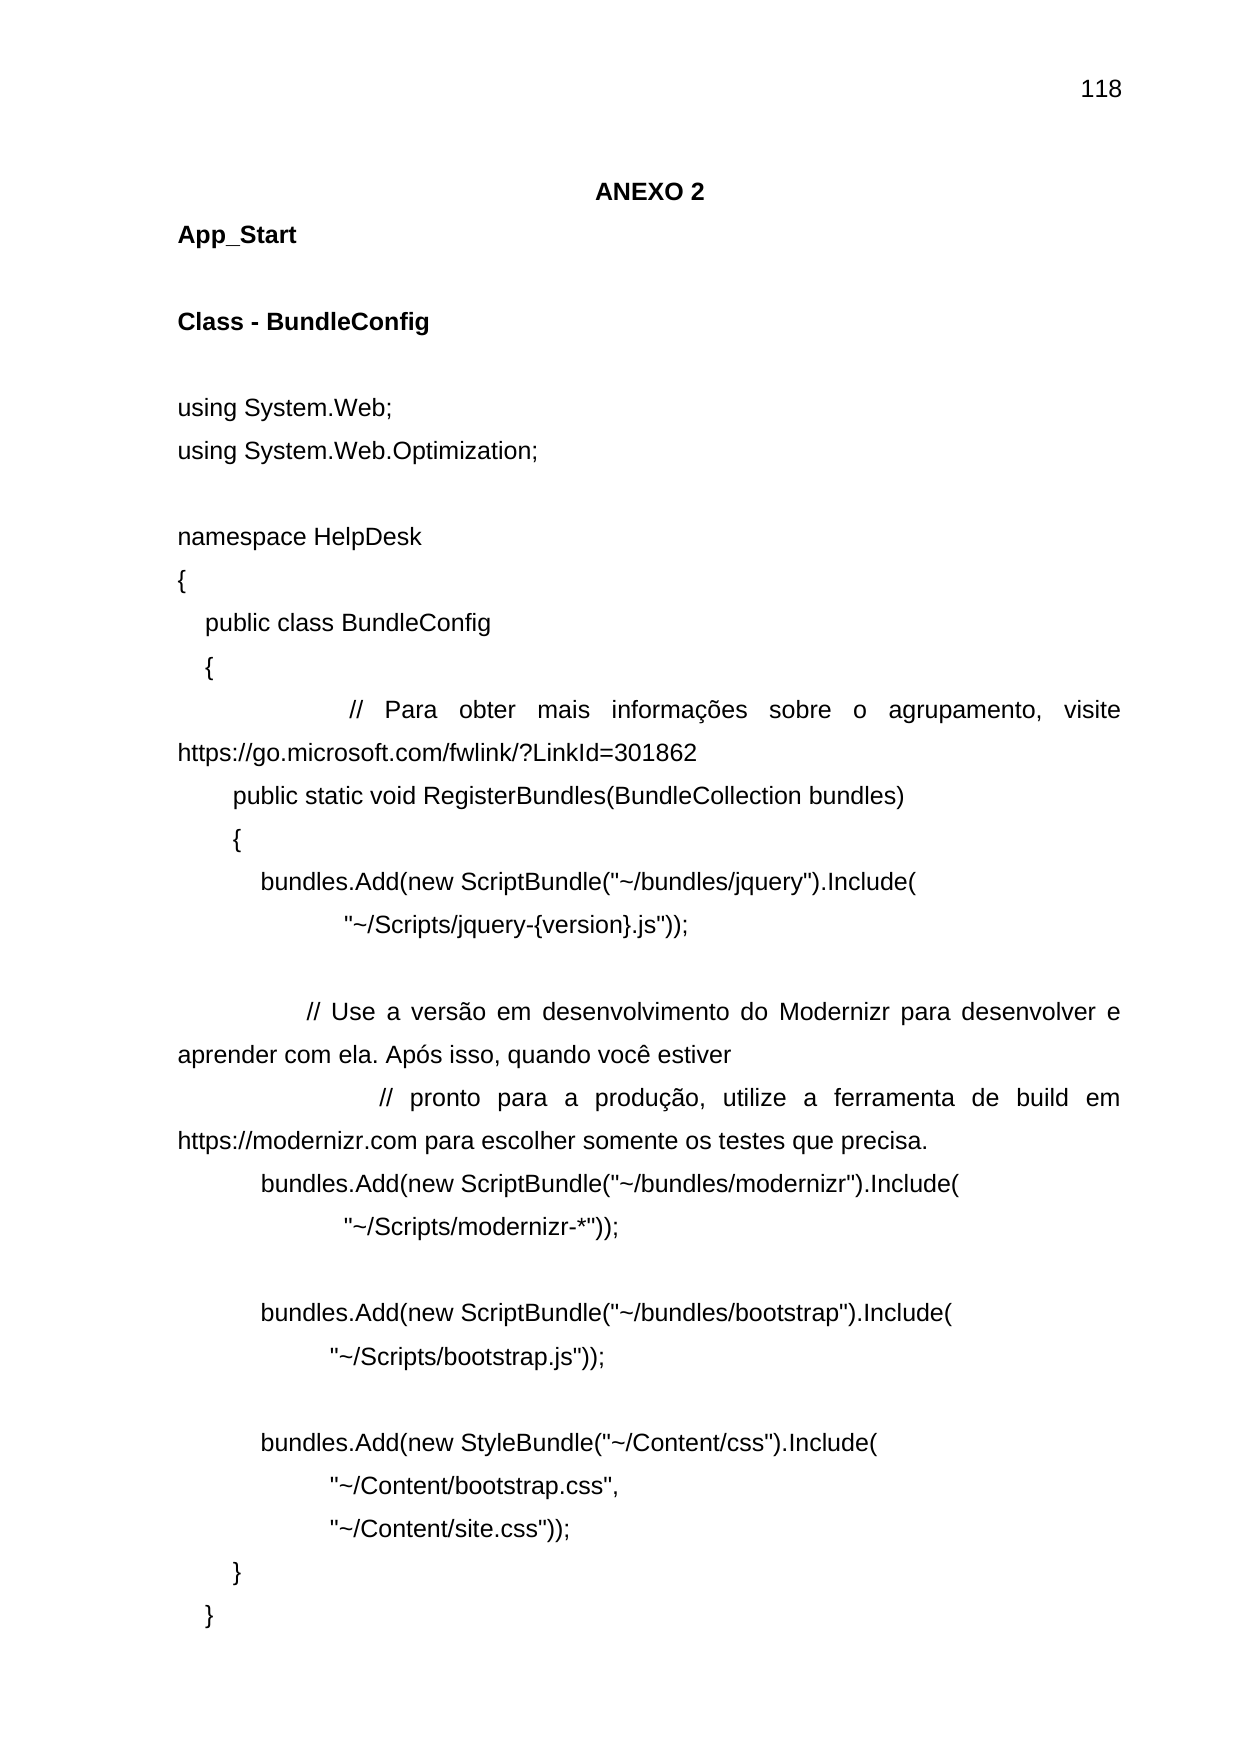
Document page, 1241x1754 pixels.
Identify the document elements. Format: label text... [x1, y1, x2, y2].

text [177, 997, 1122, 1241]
text using System.Web; [177, 393, 1122, 422]
text Class - BundleConfig [177, 307, 1122, 335]
text using System.Web.Optimization; [177, 436, 1122, 465]
text App_Start [177, 220, 1122, 249]
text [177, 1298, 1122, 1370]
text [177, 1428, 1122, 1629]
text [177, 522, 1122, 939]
subtitle ANEXO 2 [177, 177, 1122, 206]
